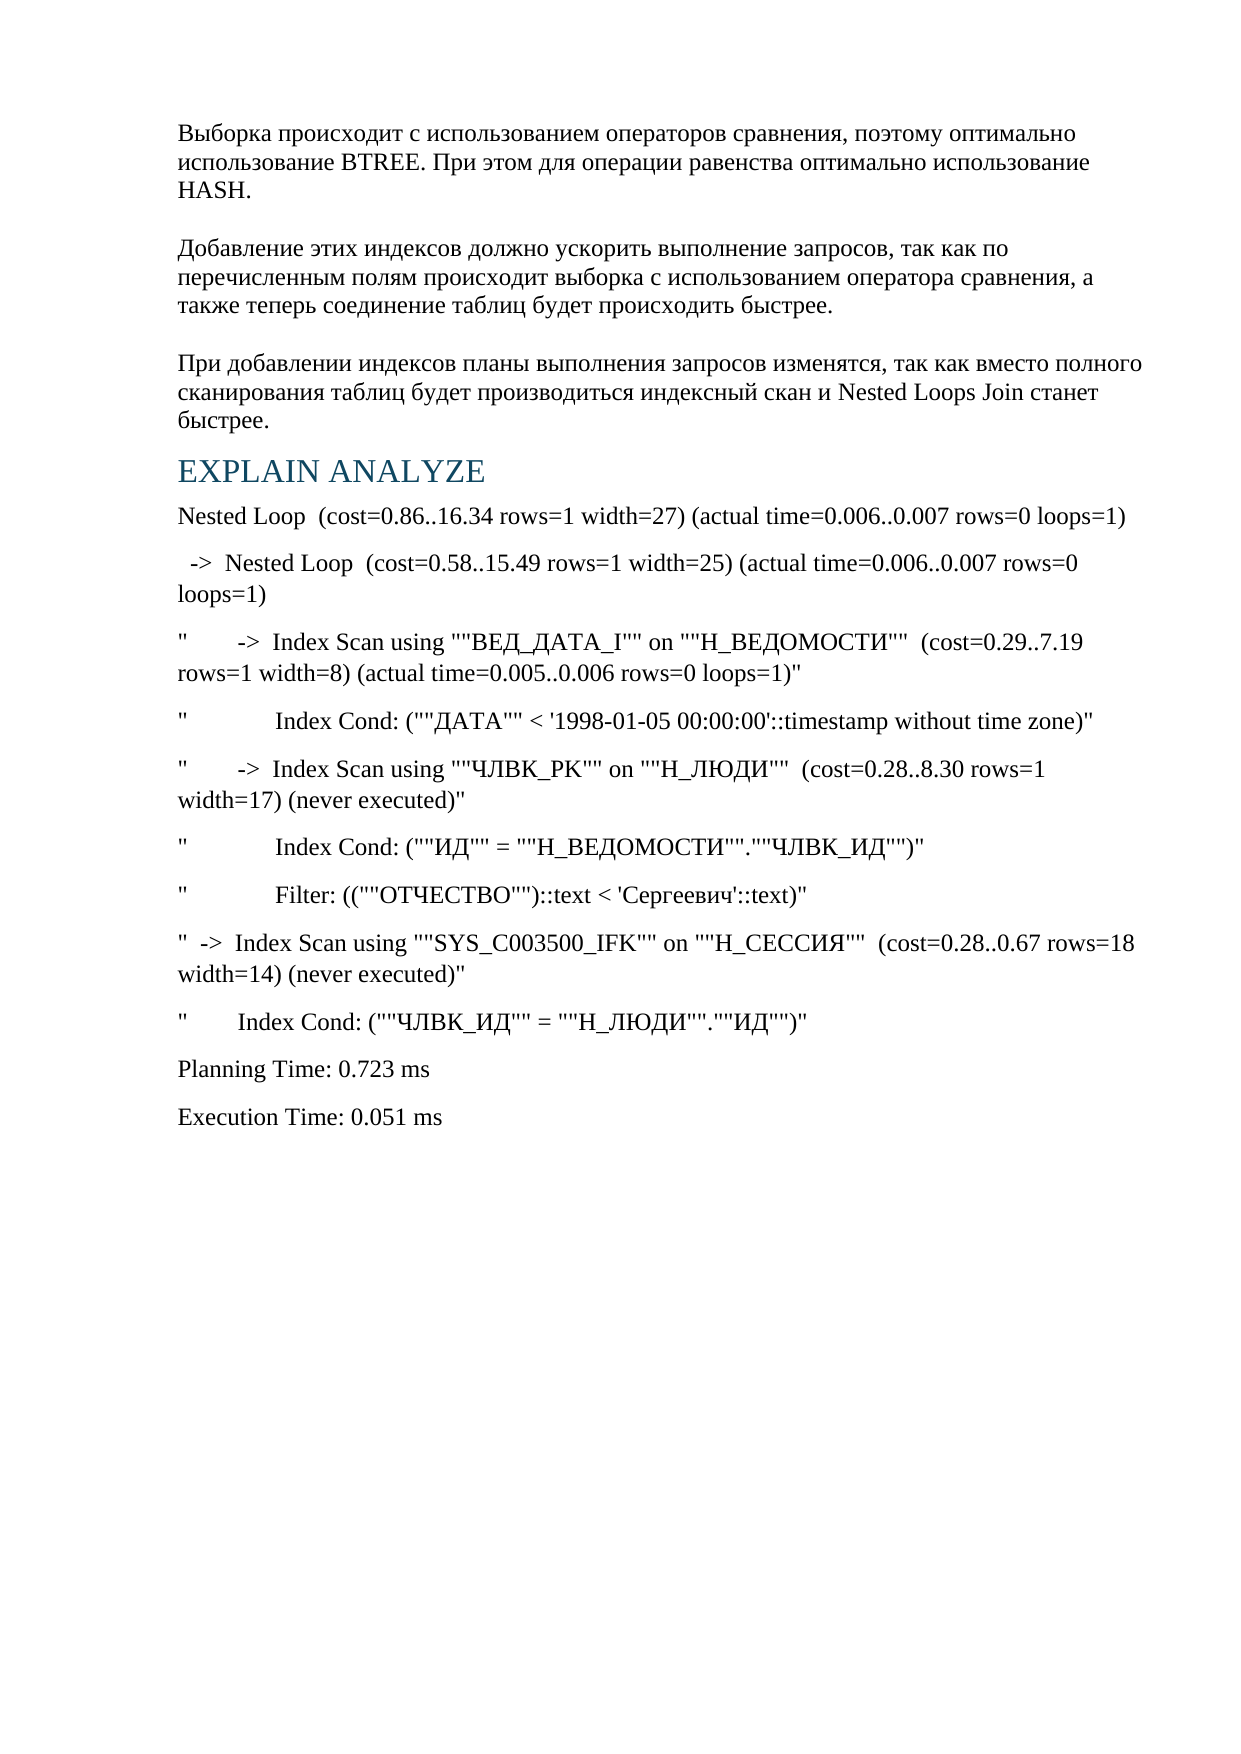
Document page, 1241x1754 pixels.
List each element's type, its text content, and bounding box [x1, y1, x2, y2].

text Execution Time: 0.051 ms [177, 1102, 1152, 1131]
text " -> Index Scan using ""ВЕД_ДАТА_I"" on ""Н_ВЕДОМОСТИ"" (cost=0.29..7.19 rows=1 width=8) (actual time=0.005..0.006 rows=0 loops=1)" [177, 627, 1152, 687]
subtitle EXPLAIN ANALYZE [177, 451, 1152, 489]
text " Index Cond: (""ЧЛВК_ИД"" = ""Н_ЛЮДИ"".""ИД"")" [177, 1007, 1152, 1035]
text " -> Index Scan using ""ЧЛВК_PK"" on ""Н_ЛЮДИ"" (cost=0.28..8.30 rows=1 width=17) (never executed)" [177, 754, 1152, 813]
text " -> Index Scan using ""SYS_C003500_IFK"" on ""Н_СЕССИЯ"" (cost=0.28..0.67 rows=18 width=14) (never executed)" [177, 928, 1152, 988]
text -> Nested Loop (cost=0.58..15.49 rows=1 width=25) (actual time=0.006..0.007 rows=0 loops=1) [177, 548, 1152, 608]
text При добавлении индексов планы выполнения запросов изменятся, так как вместо полного сканирования таблиц будет производиться индексный скан и Nested Loops Join станет быстрее. [177, 348, 1152, 434]
text " Index Cond: (""ИД"" = ""Н_ВЕДОМОСТИ"".""ЧЛВК_ИД"")" [177, 832, 1152, 861]
text Nested Loop (cost=0.86..16.34 rows=1 width=27) (actual time=0.006..0.007 rows=0 loops=1) [177, 501, 1152, 529]
text " Index Cond: (""ДАТА"" < '1998-01-05 00:00:00'::timestamp without time zone)" [177, 706, 1152, 735]
text Добавление этих индексов должно ускорить выполнение запросов, так как по перечисленным полям происходит выборка с использованием оператора сравнения, а также теперь соединение таблиц будет происходить быстрее. [177, 233, 1152, 319]
text " Filter: ((""ОТЧЕСТВО"")::text < 'Сергеевич'::text)" [177, 880, 1152, 909]
text Planning Time: 0.723 ms [177, 1054, 1152, 1083]
